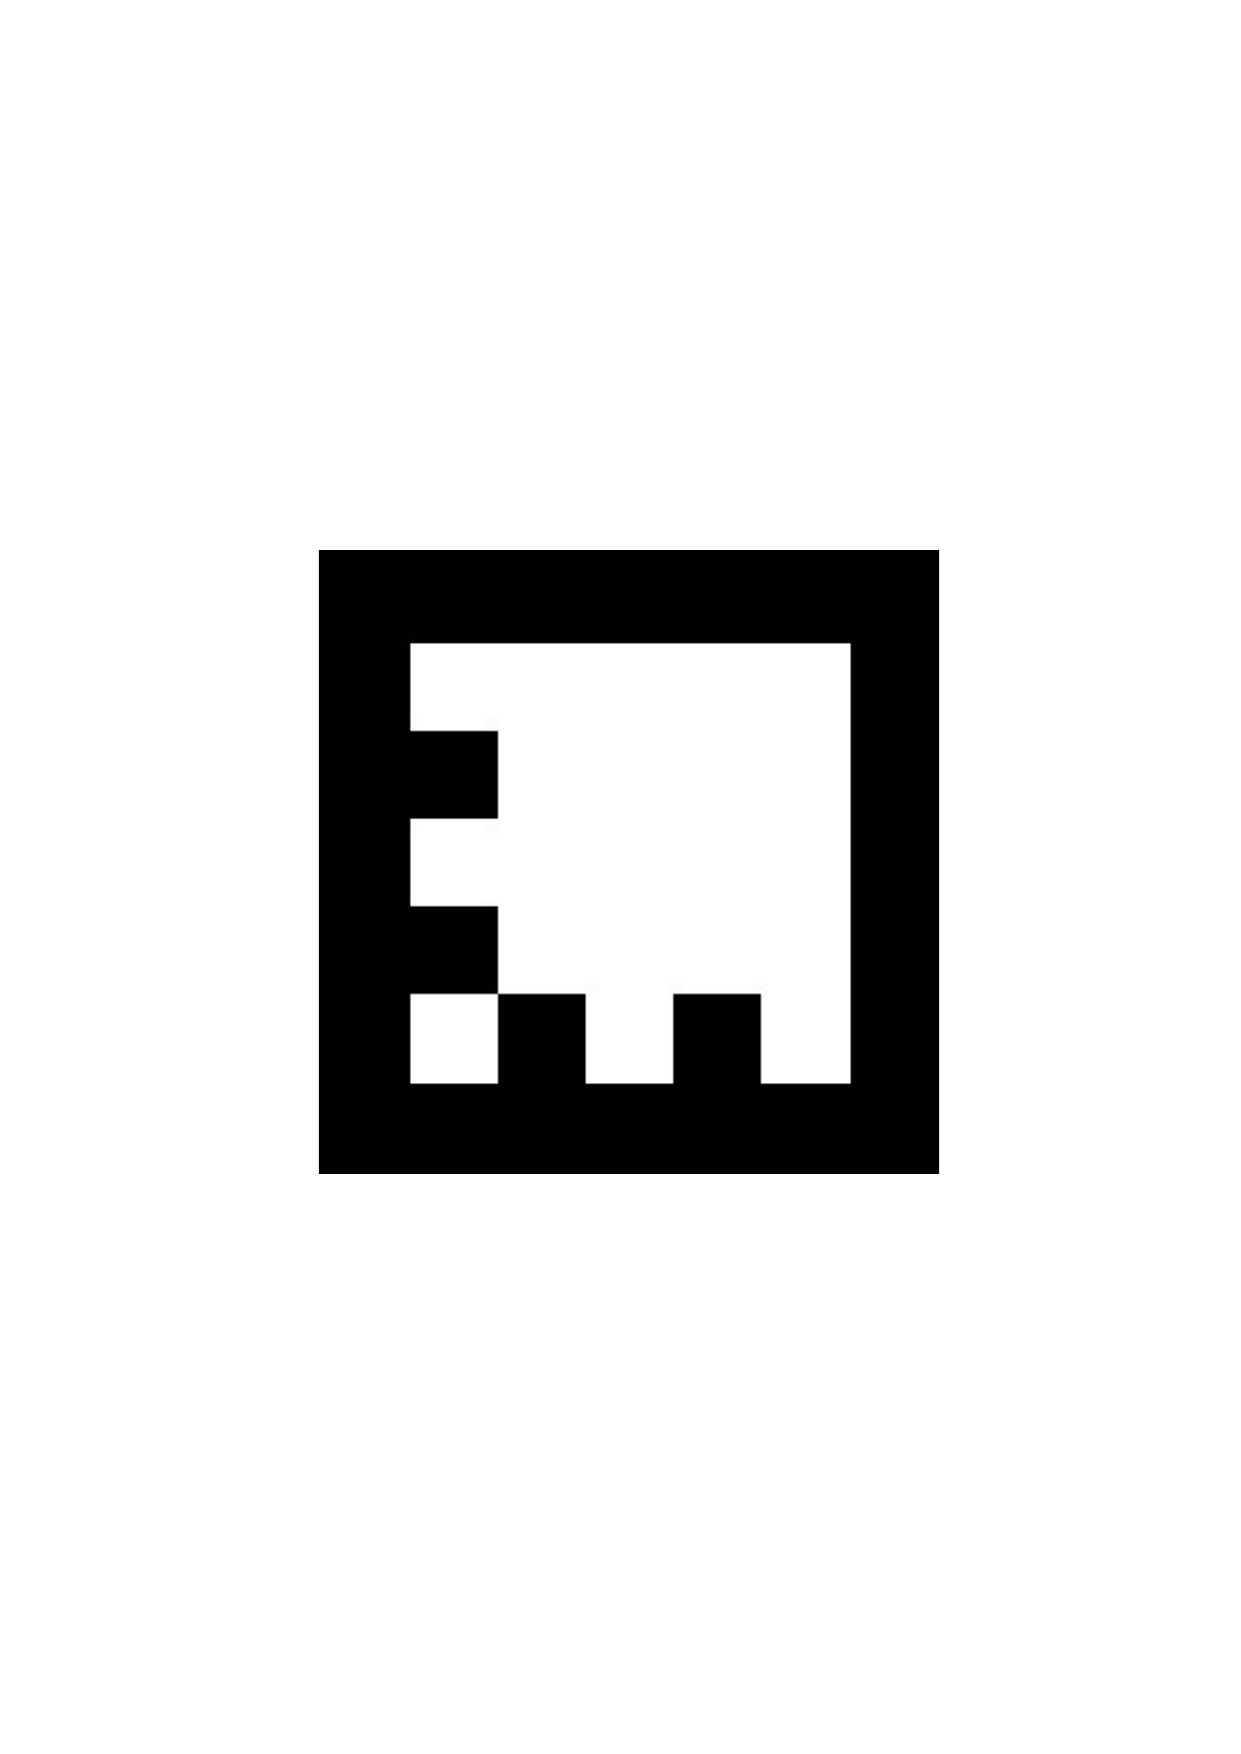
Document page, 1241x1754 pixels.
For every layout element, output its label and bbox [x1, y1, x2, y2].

picture [317, 550, 939, 1172]
